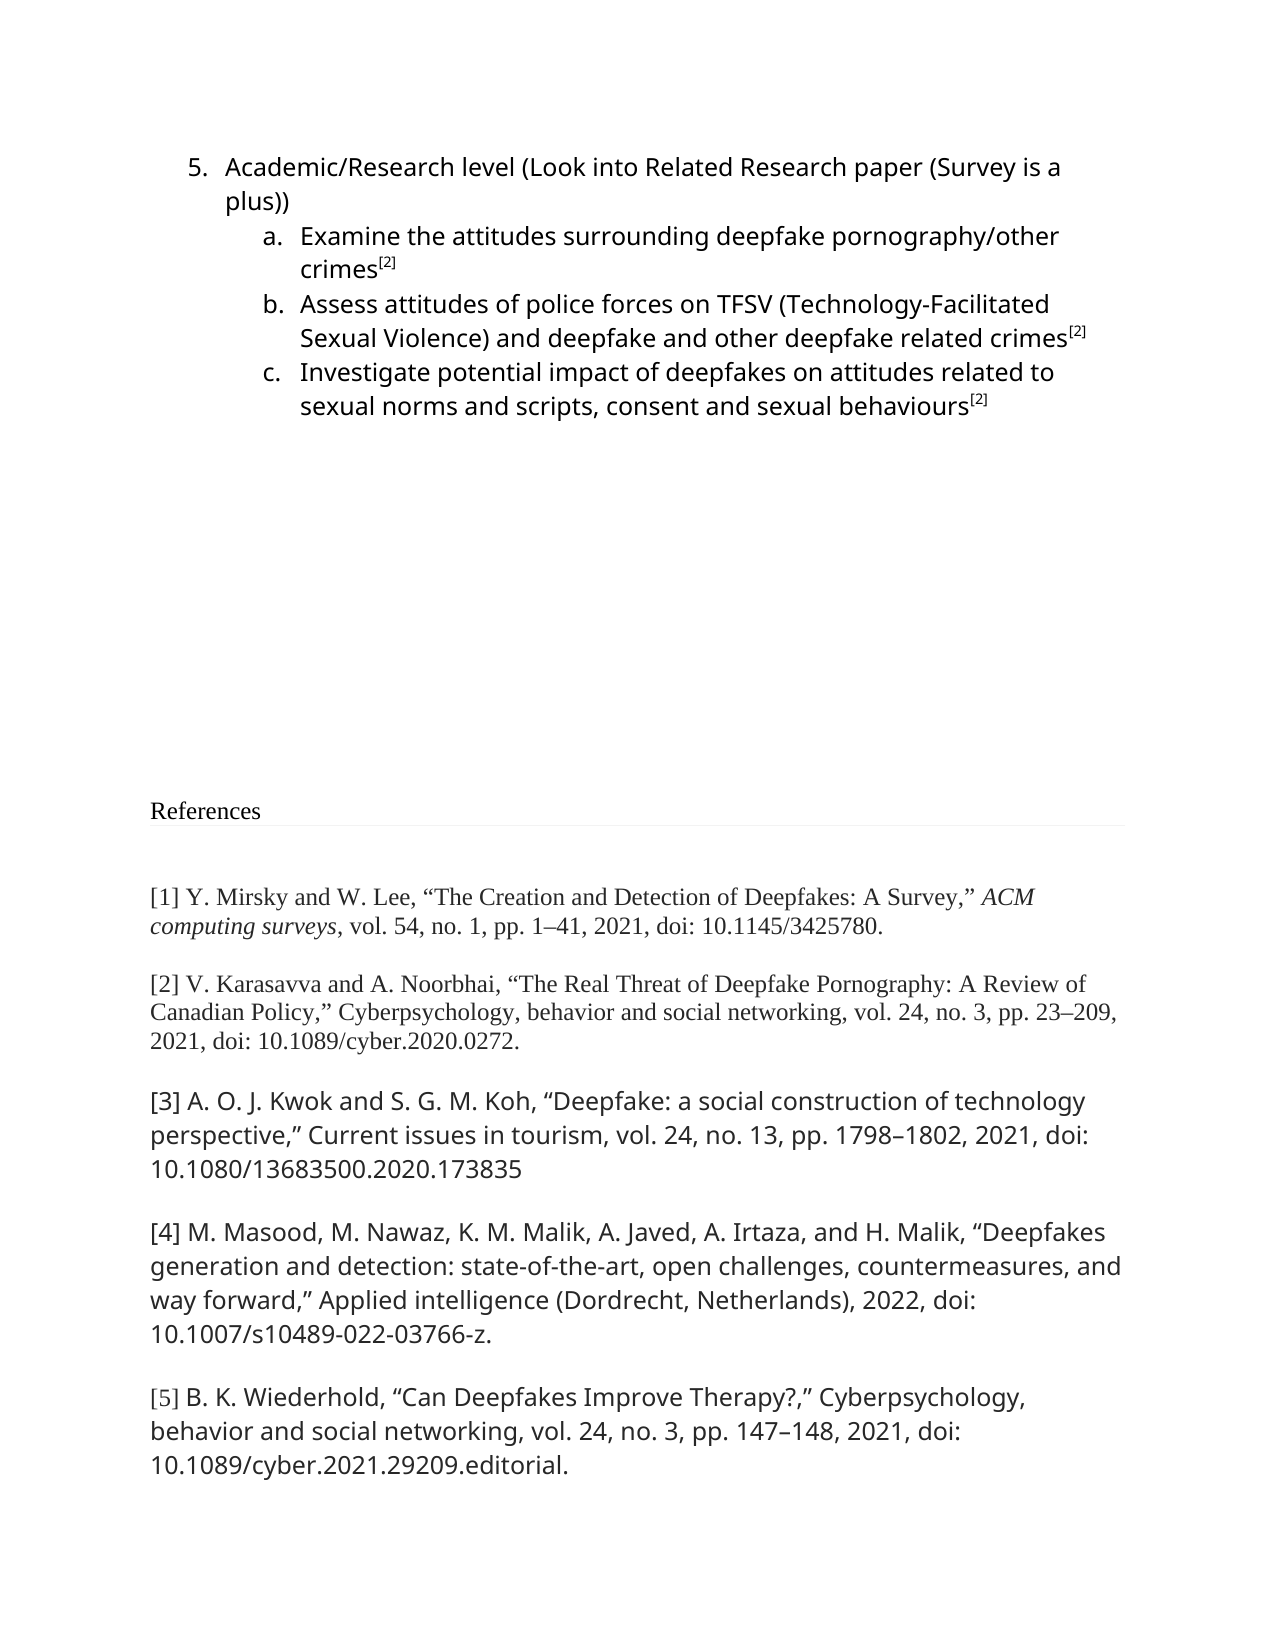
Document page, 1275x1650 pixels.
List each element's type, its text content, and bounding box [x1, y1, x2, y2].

text [1] Y. Mirsky and W. Lee, “The Creation and Detection of Deepfakes: A Survey,” ACM computing surveys, vol. 54, no. 1, pp. 1–41, 2021, doi: 10.1145/3425780. [150, 882, 1125, 940]
text [3] A. O. J. Kwok and S. G. M. Koh, “Deepfake: a social construction of technology perspective,” Current issues in tourism, vol. 24, no. 13, pp. 1798–1802, 2021, doi: 10.1080/13683500.2020.173835 [150, 1084, 1125, 1186]
list Investigate potential impact of deepfakes on attitudes related to sexual norms and scripts, consent and sexual behaviours[2] [262, 354, 1125, 422]
text References [150, 796, 1125, 825]
list Examine the attitudes surrounding deepfake pornography/other crimes[2] [262, 218, 1125, 286]
list Academic/Research level (Look into Related Research paper (Survey is a plus)) [187, 150, 1125, 218]
text [4] M. Masood, M. Nawaz, K. M. Malik, A. Javed, A. Irtaza, and H. Malik, “Deepfakes generation and detection: state-of-the-art, open challenges, countermeasures, and way forward,” Applied intelligence (Dordrecht, Netherlands), 2022, doi: 10.1007/s10489-022-03766-z. [150, 1215, 1125, 1351]
list Assess attitudes of police forces on TFSV (Technology-Facilitated Sexual Violence) and deepfake and other deepfake related crimes[2] [262, 286, 1125, 354]
text [5] B. K. Wiederhold, “Can Deepfakes Improve Therapy?,” Cyberpsychology, behavior and social networking, vol. 24, no. 3, pp. 147–148, 2021, doi: 10.1089/cyber.2021.29209.editorial. [150, 1380, 1125, 1482]
text [2] V. Karasavva and A. Noorbhai, “The Real Threat of Deepfake Pornography: A Review of Canadian Policy,” Cyberpsychology, behavior and social networking, vol. 24, no. 3, pp. 23–209, 2021, doi: 10.1089/cyber.2020.0272. [150, 969, 1125, 1055]
